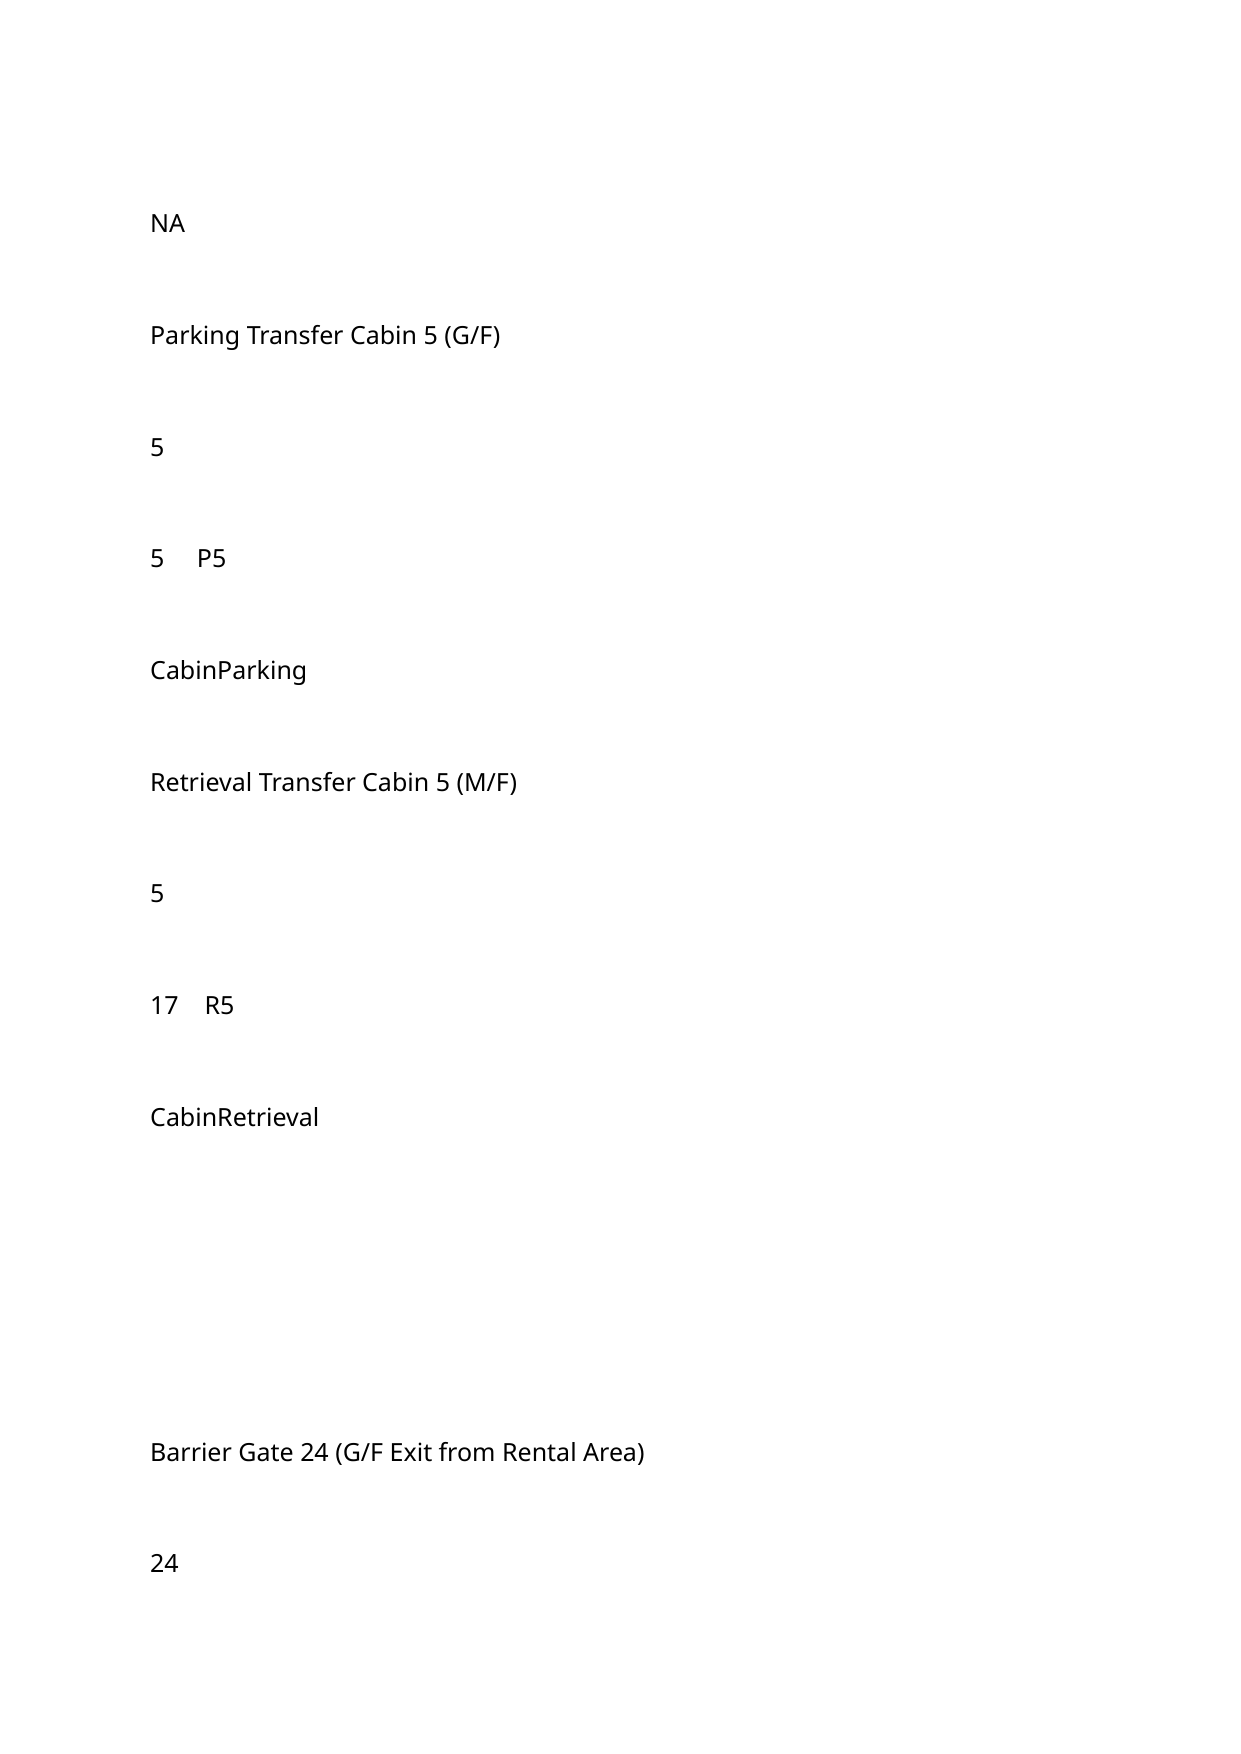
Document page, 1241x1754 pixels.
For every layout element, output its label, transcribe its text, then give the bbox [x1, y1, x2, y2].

text Retrieval Transfer Cabin 5 (M/F) [150, 764, 1090, 798]
text Parking Transfer Cabin 5 (G/F) [150, 317, 1090, 352]
text 5 [150, 429, 1090, 463]
text Barrier Gate 24 (G/F Exit from Rental Area) [150, 1434, 1090, 1468]
text 17 R5 [150, 987, 1090, 1022]
text CabinParking [150, 652, 1090, 687]
text 24 [150, 1546, 1090, 1580]
text NA [150, 206, 1090, 240]
text 5 P5 [150, 541, 1090, 575]
text CabinRetrieval [150, 1099, 1090, 1133]
text 5 [150, 876, 1090, 910]
